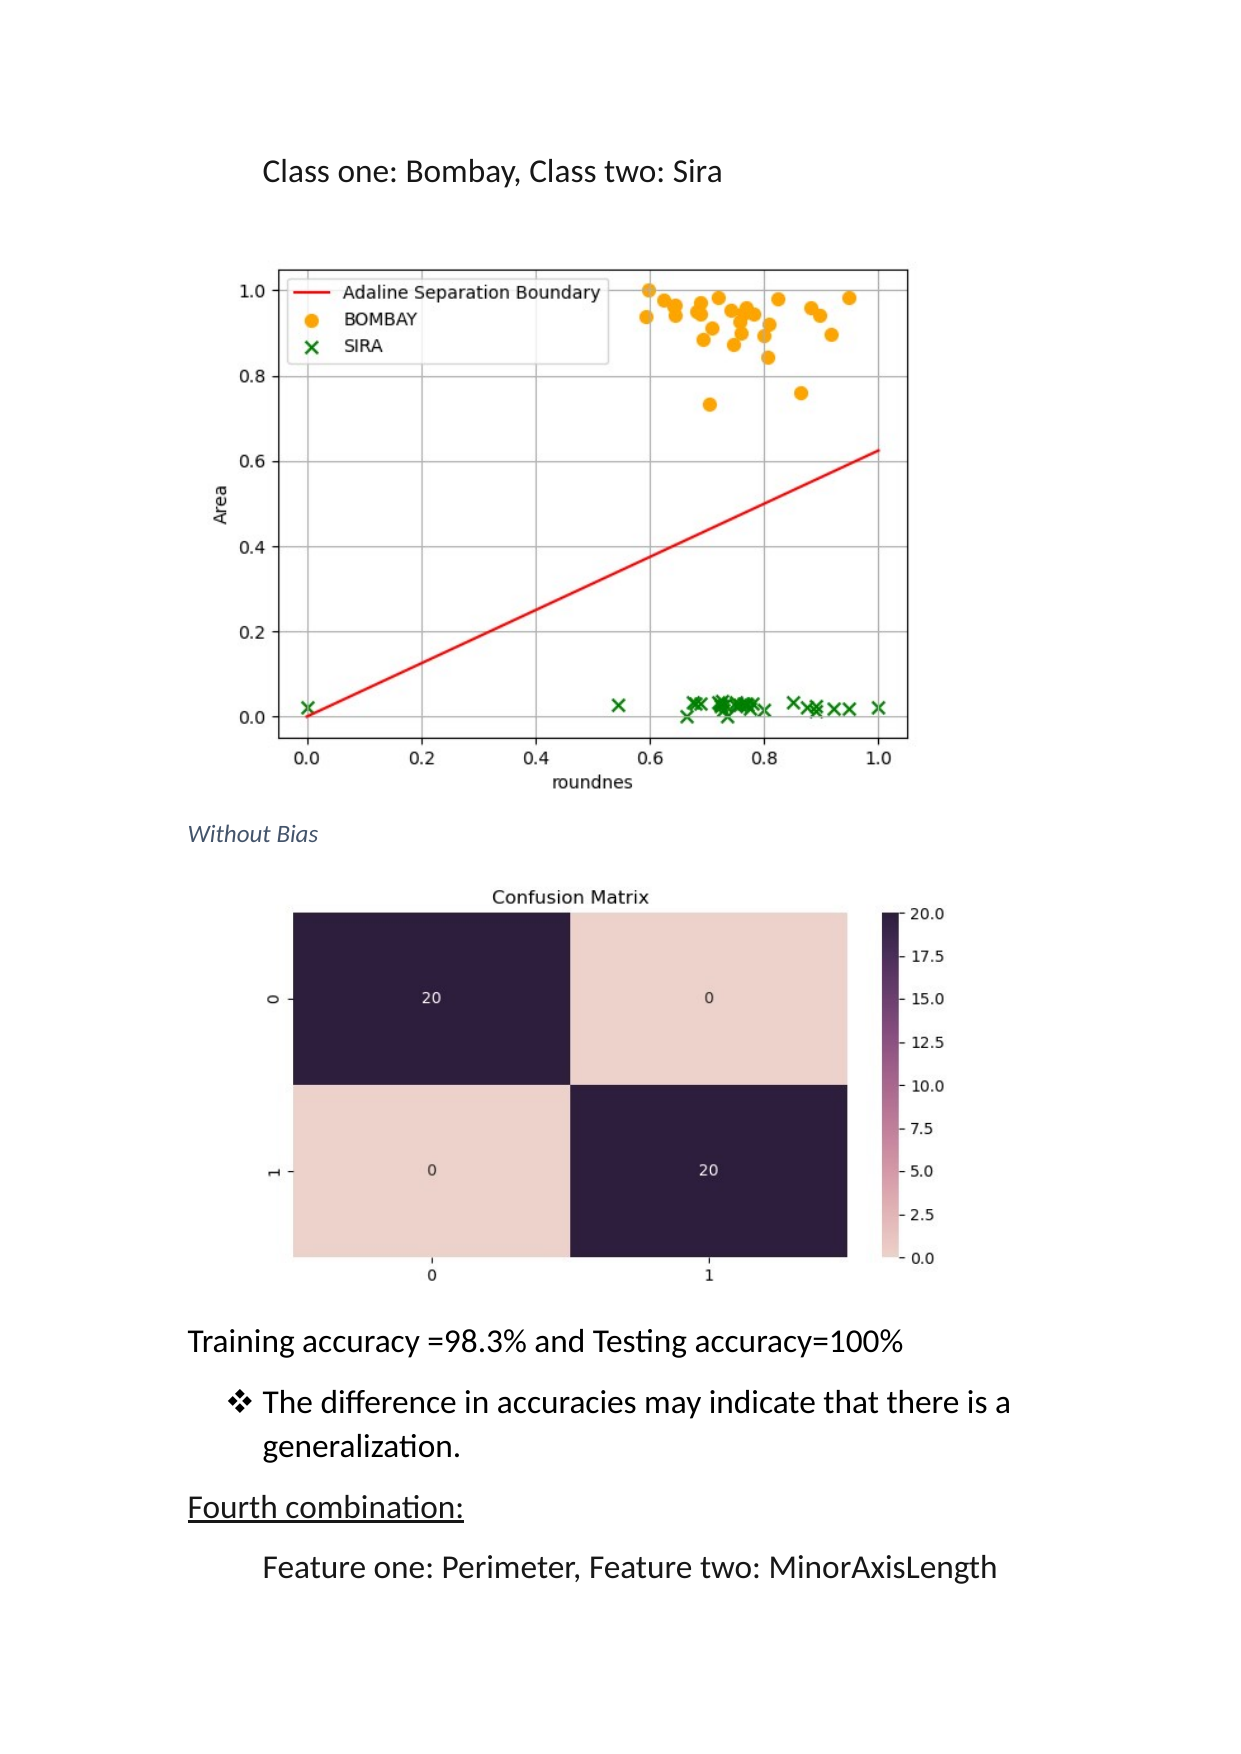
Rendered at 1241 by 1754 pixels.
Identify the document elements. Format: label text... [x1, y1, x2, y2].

text Without Bias [187, 818, 1053, 849]
text Feature one: Perimeter, Feature two: MinorAxisLength [187, 1546, 1053, 1587]
list The difference in accuracies may indicate that there is a generalization. [225, 1381, 1053, 1466]
picture [187, 869, 1053, 1302]
text Fourth combination: [187, 1486, 1053, 1526]
text Training accuracy =98.3% and Testing accuracy=100% [187, 1320, 1053, 1361]
text Class one: Bombay, Class two: Sira [187, 150, 1053, 191]
picture [187, 210, 982, 800]
